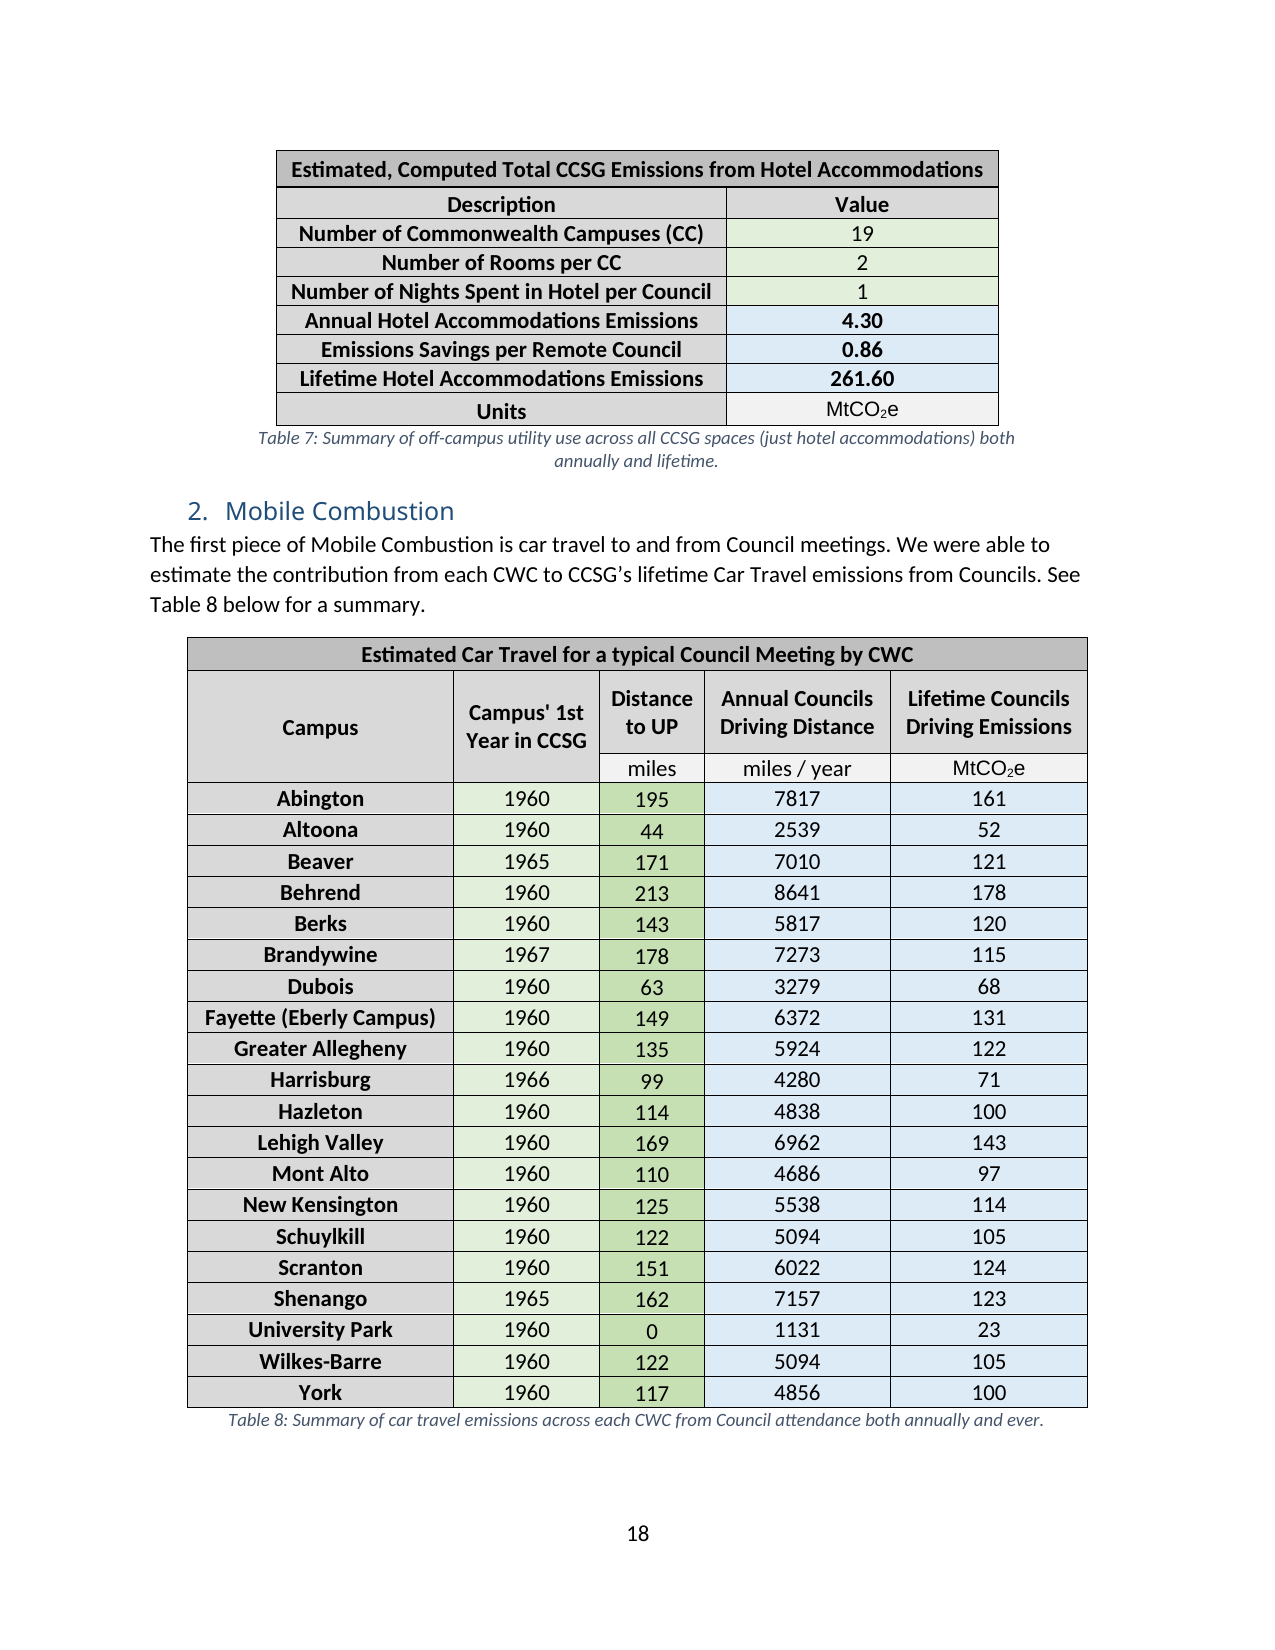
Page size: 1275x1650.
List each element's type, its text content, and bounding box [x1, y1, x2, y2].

text Table 8: Summary of car travel emissions across each CWC from Council attendance both annually and ever. [225, 1408, 1050, 1431]
table_cell Value [727, 188, 998, 218]
table_cell Annual Councils Driving Distance [705, 671, 890, 753]
table_cell 122 [891, 1033, 1087, 1063]
table_cell 115 [891, 940, 1087, 970]
table_cell 4686 [705, 1158, 890, 1188]
table_cell York [188, 1377, 453, 1407]
table_cell 4838 [705, 1096, 890, 1126]
table_cell Lifetime Councils Driving Emissions [891, 671, 1087, 753]
table_cell MtCO2e [727, 393, 998, 425]
table_cell 1 [727, 277, 998, 305]
table_cell Shenango [188, 1283, 453, 1313]
table_cell Description [277, 188, 726, 218]
table_cell 63 [600, 971, 704, 1001]
table_cell Brandywine [188, 940, 453, 970]
table_cell Dubois [188, 971, 453, 1001]
table_cell 123 [891, 1283, 1087, 1313]
table_cell University Park [188, 1315, 453, 1345]
table_cell 1960 [454, 1096, 599, 1126]
table_cell 4280 [705, 1065, 890, 1095]
table_cell 124 [891, 1252, 1087, 1282]
table_cell 1960 [454, 1252, 599, 1282]
table_cell Number of Rooms per CC [277, 248, 726, 276]
table_cell 3279 [705, 971, 890, 1001]
table_cell 117 [600, 1377, 704, 1407]
table_cell 178 [891, 877, 1087, 907]
table_cell Greater Allegheny [188, 1033, 453, 1063]
table_cell 68 [891, 971, 1087, 1001]
table_cell 7157 [705, 1283, 890, 1313]
table_cell 4856 [705, 1377, 890, 1407]
table_cell Number of Nights Spent in Hotel per Council [277, 277, 726, 305]
table_cell 121 [891, 846, 1087, 876]
table_cell 2539 [705, 815, 890, 845]
table_cell 8641 [705, 877, 890, 907]
table_cell Emissions Savings per Remote Council [277, 335, 726, 363]
table_header Estimated Car Travel for a typical Council Meeting by CWC [188, 638, 1087, 670]
table_cell 195 [600, 783, 704, 813]
table_cell 125 [600, 1190, 704, 1220]
table_cell Fayette (Eberly Campus) [188, 1002, 453, 1032]
table_cell 122 [600, 1221, 704, 1251]
table_cell Schuylkill [188, 1221, 453, 1251]
table_cell 151 [600, 1252, 704, 1282]
table_cell 162 [600, 1283, 704, 1313]
table_cell 1960 [454, 815, 599, 845]
table_cell Berks [188, 908, 453, 938]
table_cell Beaver [188, 846, 453, 876]
table_cell Hazleton [188, 1096, 453, 1126]
table_cell 2 [727, 248, 998, 276]
table_cell Scranton [188, 1252, 453, 1282]
text Table 7: Summary of off-campus utility use across all CCSG spaces (just hotel accommodations) both annually and lifetime. [225, 426, 1050, 472]
table_cell 1960 [454, 1190, 599, 1220]
table_cell 1960 [454, 1127, 599, 1157]
table_cell 44 [600, 815, 704, 845]
table_cell Lifetime Hotel Accommodations Emissions [277, 364, 726, 392]
table_cell 131 [891, 1002, 1087, 1032]
table_cell 1965 [454, 1283, 599, 1313]
table_cell 7273 [705, 940, 890, 970]
table_cell miles [600, 754, 704, 782]
table_cell Abington [188, 783, 453, 813]
table_cell Lehigh Valley [188, 1127, 453, 1157]
table_cell 1131 [705, 1315, 890, 1345]
table_cell 6962 [705, 1127, 890, 1157]
table_cell 120 [891, 908, 1087, 938]
table_cell Annual Hotel Accommodations Emissions [277, 306, 726, 334]
table_cell 99 [600, 1065, 704, 1095]
table_cell Harrisburg [188, 1065, 453, 1095]
table_cell 1960 [454, 1315, 599, 1345]
table_cell 114 [891, 1190, 1087, 1220]
table_cell 1967 [454, 940, 599, 970]
table_cell Mont Alto [188, 1158, 453, 1188]
table_cell 1960 [454, 1033, 599, 1063]
table_cell 5817 [705, 908, 890, 938]
table_cell 1960 [454, 908, 599, 938]
table_cell 178 [600, 940, 704, 970]
table_cell 1960 [454, 877, 599, 907]
subtitle Mobile Combustion [187, 493, 1125, 527]
table_cell 171 [600, 846, 704, 876]
table_cell 7817 [705, 783, 890, 813]
table_cell Campus' 1st Year in CCSG [454, 671, 599, 782]
table_cell 1965 [454, 846, 599, 876]
table_cell 1960 [454, 783, 599, 813]
table_header Estimated, Computed Total CCSG Emissions from Hotel Accommodations [277, 151, 998, 186]
table_cell 100 [891, 1377, 1087, 1407]
table_cell 149 [600, 1002, 704, 1032]
table_cell miles / year [705, 754, 890, 782]
table_cell Units [277, 393, 726, 425]
table_cell 1960 [454, 1158, 599, 1188]
table_cell 261.60 [727, 364, 998, 392]
table_cell 6022 [705, 1252, 890, 1282]
table_cell 7010 [705, 846, 890, 876]
table_cell 1966 [454, 1065, 599, 1095]
table_cell Number of Commonwealth Campuses (CC) [277, 219, 726, 247]
table_cell 1960 [454, 1377, 599, 1407]
table_cell 169 [600, 1127, 704, 1157]
table_cell 105 [891, 1221, 1087, 1251]
table_cell 1960 [454, 1221, 599, 1251]
table_cell 161 [891, 783, 1087, 813]
table_cell 213 [600, 877, 704, 907]
table_cell 122 [600, 1346, 704, 1376]
table_cell 1960 [454, 971, 599, 1001]
table_cell 143 [891, 1127, 1087, 1157]
table_cell Wilkes-Barre [188, 1346, 453, 1376]
table_cell Behrend [188, 877, 453, 907]
table_cell 114 [600, 1096, 704, 1126]
table_cell Altoona [188, 815, 453, 845]
table_cell 0 [600, 1315, 704, 1345]
table_cell 5094 [705, 1346, 890, 1376]
table_cell 1960 [454, 1346, 599, 1376]
table_cell 135 [600, 1033, 704, 1063]
table_cell 105 [891, 1346, 1087, 1376]
table_cell 5094 [705, 1221, 890, 1251]
table_cell 4.30 [727, 306, 998, 334]
table_cell 143 [600, 908, 704, 938]
table_cell 71 [891, 1065, 1087, 1095]
table_cell 100 [891, 1096, 1087, 1126]
table_cell 0.86 [727, 335, 998, 363]
table_cell 110 [600, 1158, 704, 1188]
table_cell 97 [891, 1158, 1087, 1188]
table_cell Campus [188, 671, 453, 782]
table_cell 5538 [705, 1190, 890, 1220]
table_cell 6372 [705, 1002, 890, 1032]
table_cell Distance to UP [600, 671, 704, 753]
table_cell MtCO2e [891, 754, 1087, 782]
table_cell 23 [891, 1315, 1087, 1345]
text The first piece of Mobile Combustion is car travel to and from Council meetings. We were able to estimate the contribution from each CWC to CCSG’s lifetime Car Travel emissions from Councils. See Table 8 below for a summary. [150, 530, 1125, 618]
table_cell 1960 [454, 1002, 599, 1032]
table_cell 19 [727, 219, 998, 247]
table_cell New Kensington [188, 1190, 453, 1220]
table_cell 52 [891, 815, 1087, 845]
table_cell 5924 [705, 1033, 890, 1063]
